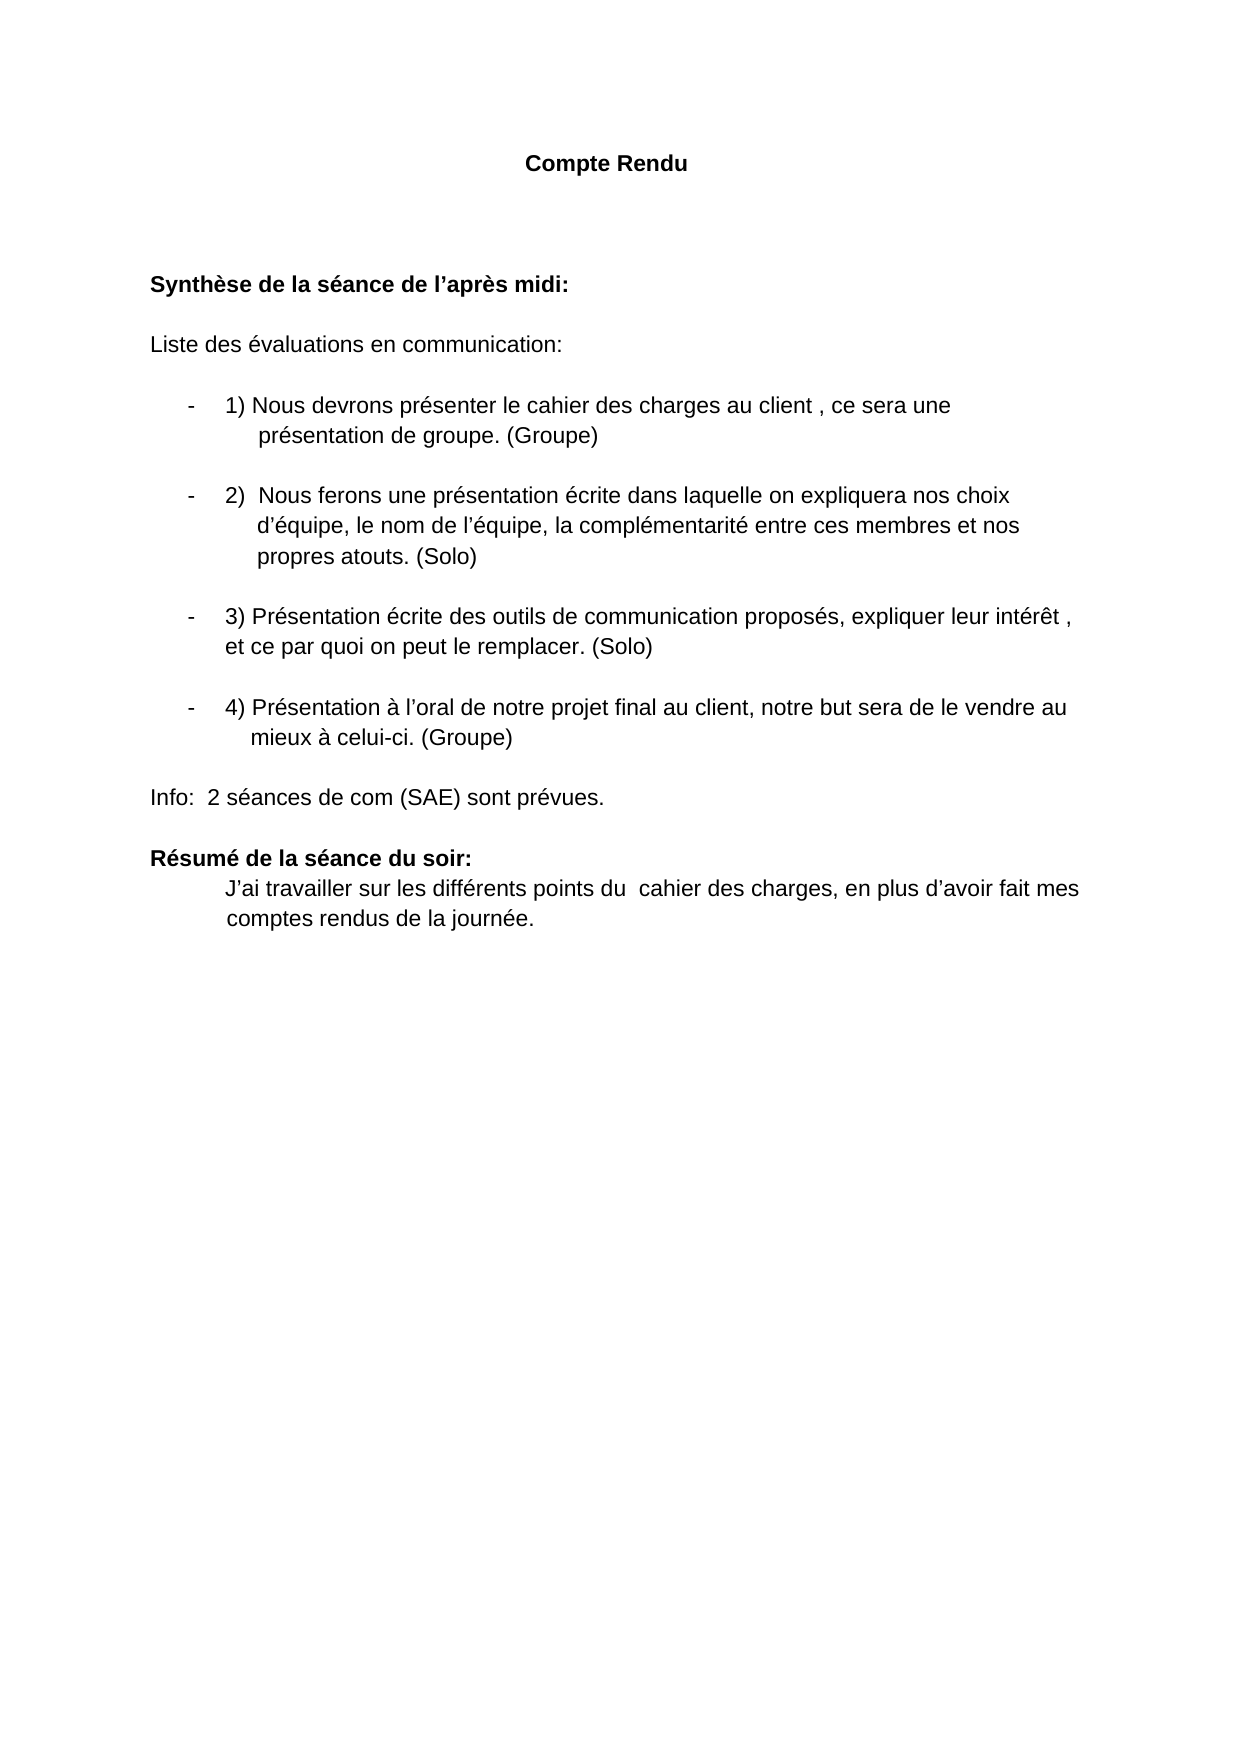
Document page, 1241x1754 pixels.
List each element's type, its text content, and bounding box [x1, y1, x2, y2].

list 3) Présentation écrite des outils de communication proposés, expliquer leur intérêt , et ce par quoi on peut le remplacer. (Solo) [187, 603, 1090, 660]
text Info: 2 séances de com (SAE) sont prévues. [150, 784, 1090, 811]
text Compte Rendu [450, 150, 1090, 176]
text comptes rendus de la journée. [150, 905, 1090, 932]
text d’équipe, le nom de l’équipe, la complémentarité entre ces membres et nos [225, 512, 1090, 539]
list 1) Nous devrons présenter le cahier des charges au client , ce sera une [187, 392, 1090, 418]
text J’ai travailler sur les différents points du cahier des charges, en plus d’avoir fait mes [150, 875, 1090, 901]
text Liste des évaluations en communication: [150, 331, 1090, 358]
text mieux à celui-ci. (Groupe) [225, 724, 1090, 750]
text Synthèse de la séance de l’après midi: [150, 271, 1090, 297]
list 2) Nous ferons une présentation écrite dans laquelle on expliquera nos choix [187, 482, 1090, 509]
text propres atouts. (Solo) [225, 543, 1090, 569]
text Résumé de la séance du soir: [150, 845, 1090, 871]
list 4) Présentation à l’oral de notre projet final au client, notre but sera de le vendre au [187, 694, 1090, 720]
text présentation de groupe. (Groupe) [150, 422, 1090, 448]
